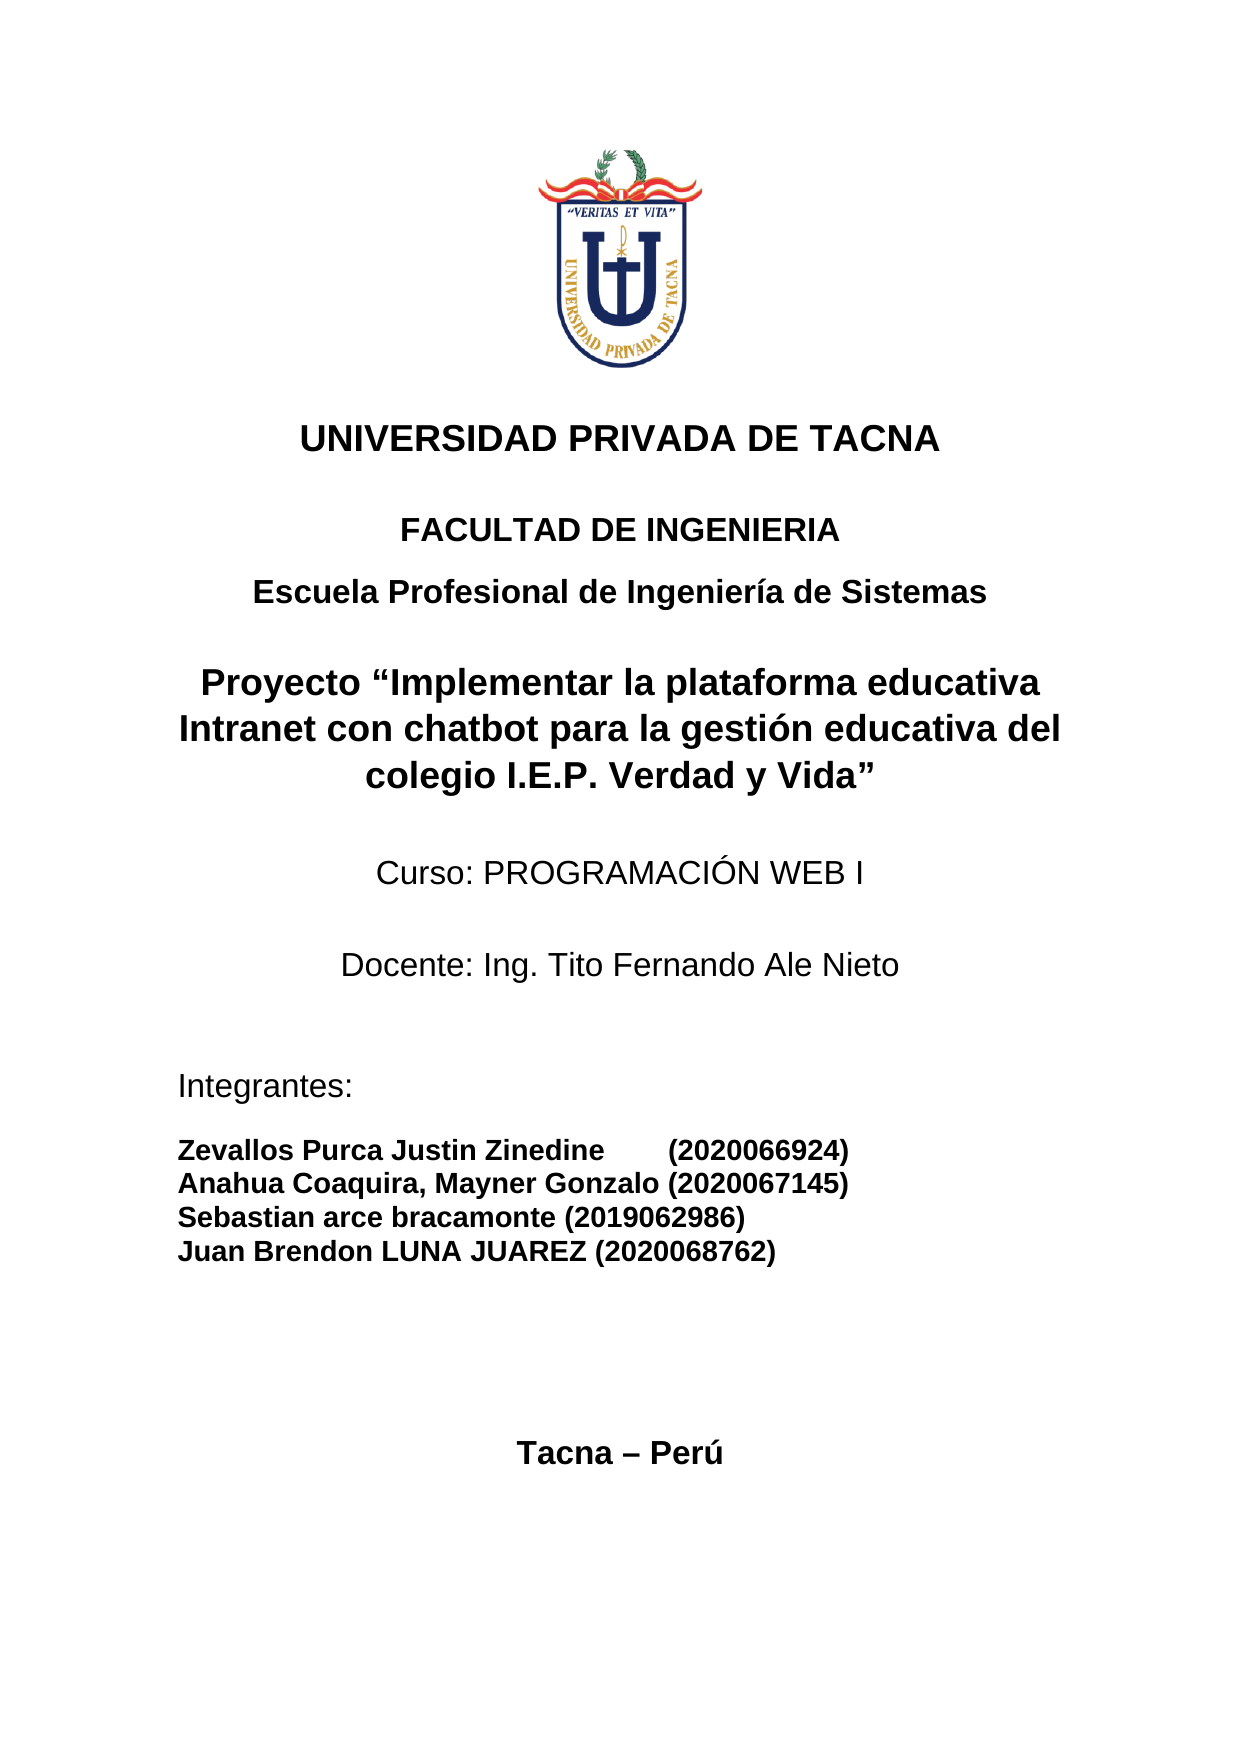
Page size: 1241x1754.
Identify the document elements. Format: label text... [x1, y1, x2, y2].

text Zevallos Purca Justin Zinedine (2020066924) [177, 1133, 1063, 1166]
text Proyecto “Implementar la plataforma educativa Intranet con chatbot para la gestión educativa del colegio I.E.P. Verdad y Vida” [177, 660, 1063, 796]
picture [538, 147, 703, 368]
text Integrantes: [177, 1066, 1063, 1104]
text Anahua Coaquira, Mayner Gonzalo (2020067145) [177, 1166, 1063, 1200]
text Docente: Ing. Tito Fernando Ale Nieto [177, 946, 1063, 984]
text Juan Brendon LUNA JUAREZ (2020068762) [177, 1233, 1063, 1267]
text Tacna – Perú [177, 1433, 1063, 1471]
text Curso: PROGRAMACIÓN WEB I [177, 853, 1063, 892]
text Sebastian arce bracamonte (2019062986) [177, 1200, 1063, 1233]
text Escuela Profesional de Ingeniería de Sistemas [177, 572, 1063, 610]
text UNIVERSIDAD PRIVADA DE TACNA [177, 417, 1063, 460]
text FACULTAD DE INGENIERIA [177, 510, 1063, 548]
